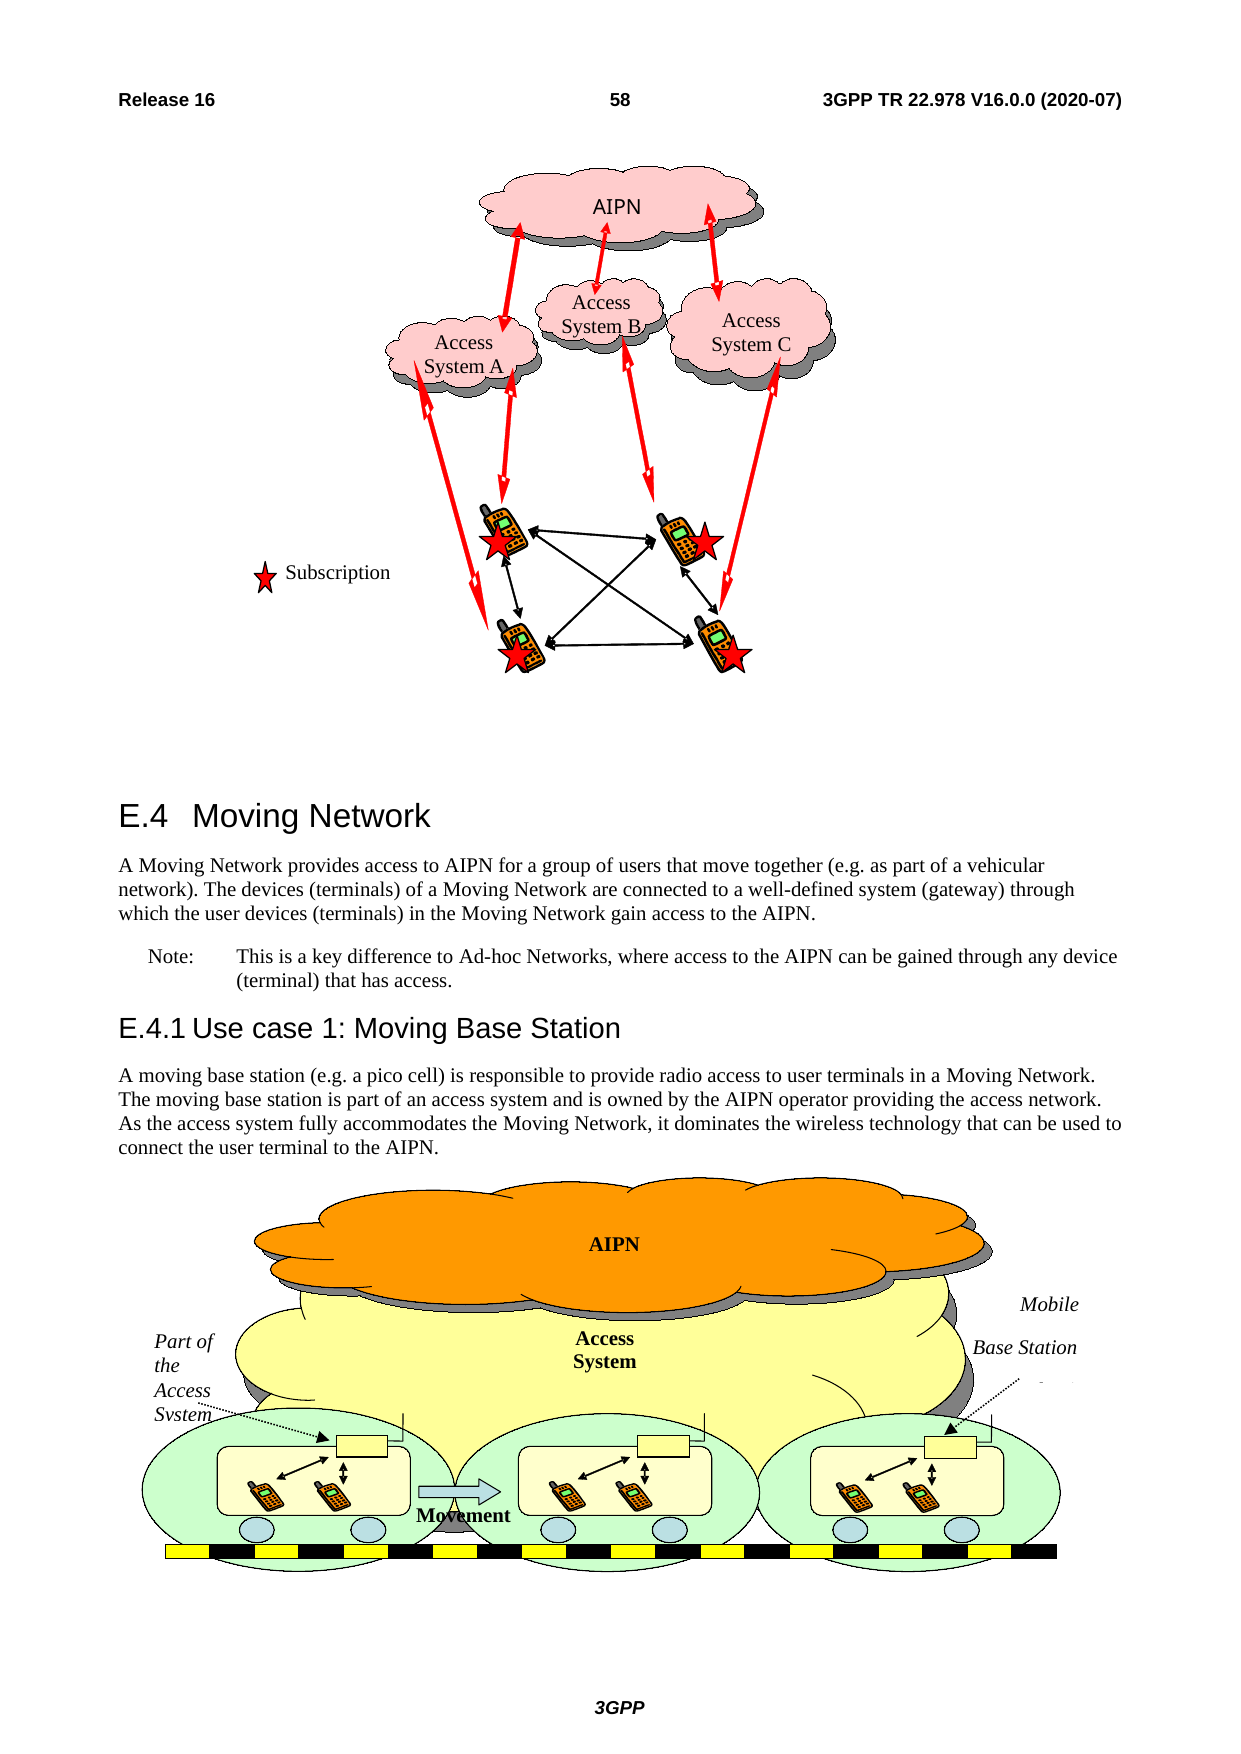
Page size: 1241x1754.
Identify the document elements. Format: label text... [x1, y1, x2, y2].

subtitle E.4.1 Use case 1: Moving Base Station [118, 1011, 1122, 1044]
text A Moving Network provides access to AIPN for a group of users that move together (e.g. as part of a vehicular network). The devices (terminals) of a Moving Network are connected to a well-defined system (gateway) through which the user devices (terminals) in the Moving Network gain access to the AIPN. [118, 853, 1122, 925]
subtitle E.4 Moving Network [118, 796, 1122, 834]
text A moving base station (e.g. a pico cell) is responsible to provide radio access to user terminals in a Moving Network. The moving base station is part of an access system and is owned by the AIPN operator providing the access network. As the access system fully accommodates the Moving Network, it dominates the wireless technology that can be used to connect the user terminal to the AIPN. [118, 1063, 1122, 1159]
text Note: This is a key difference to Ad-hoc Networks, where access to the AIPN can be gained through any device (terminal) that has access. [148, 944, 1122, 992]
